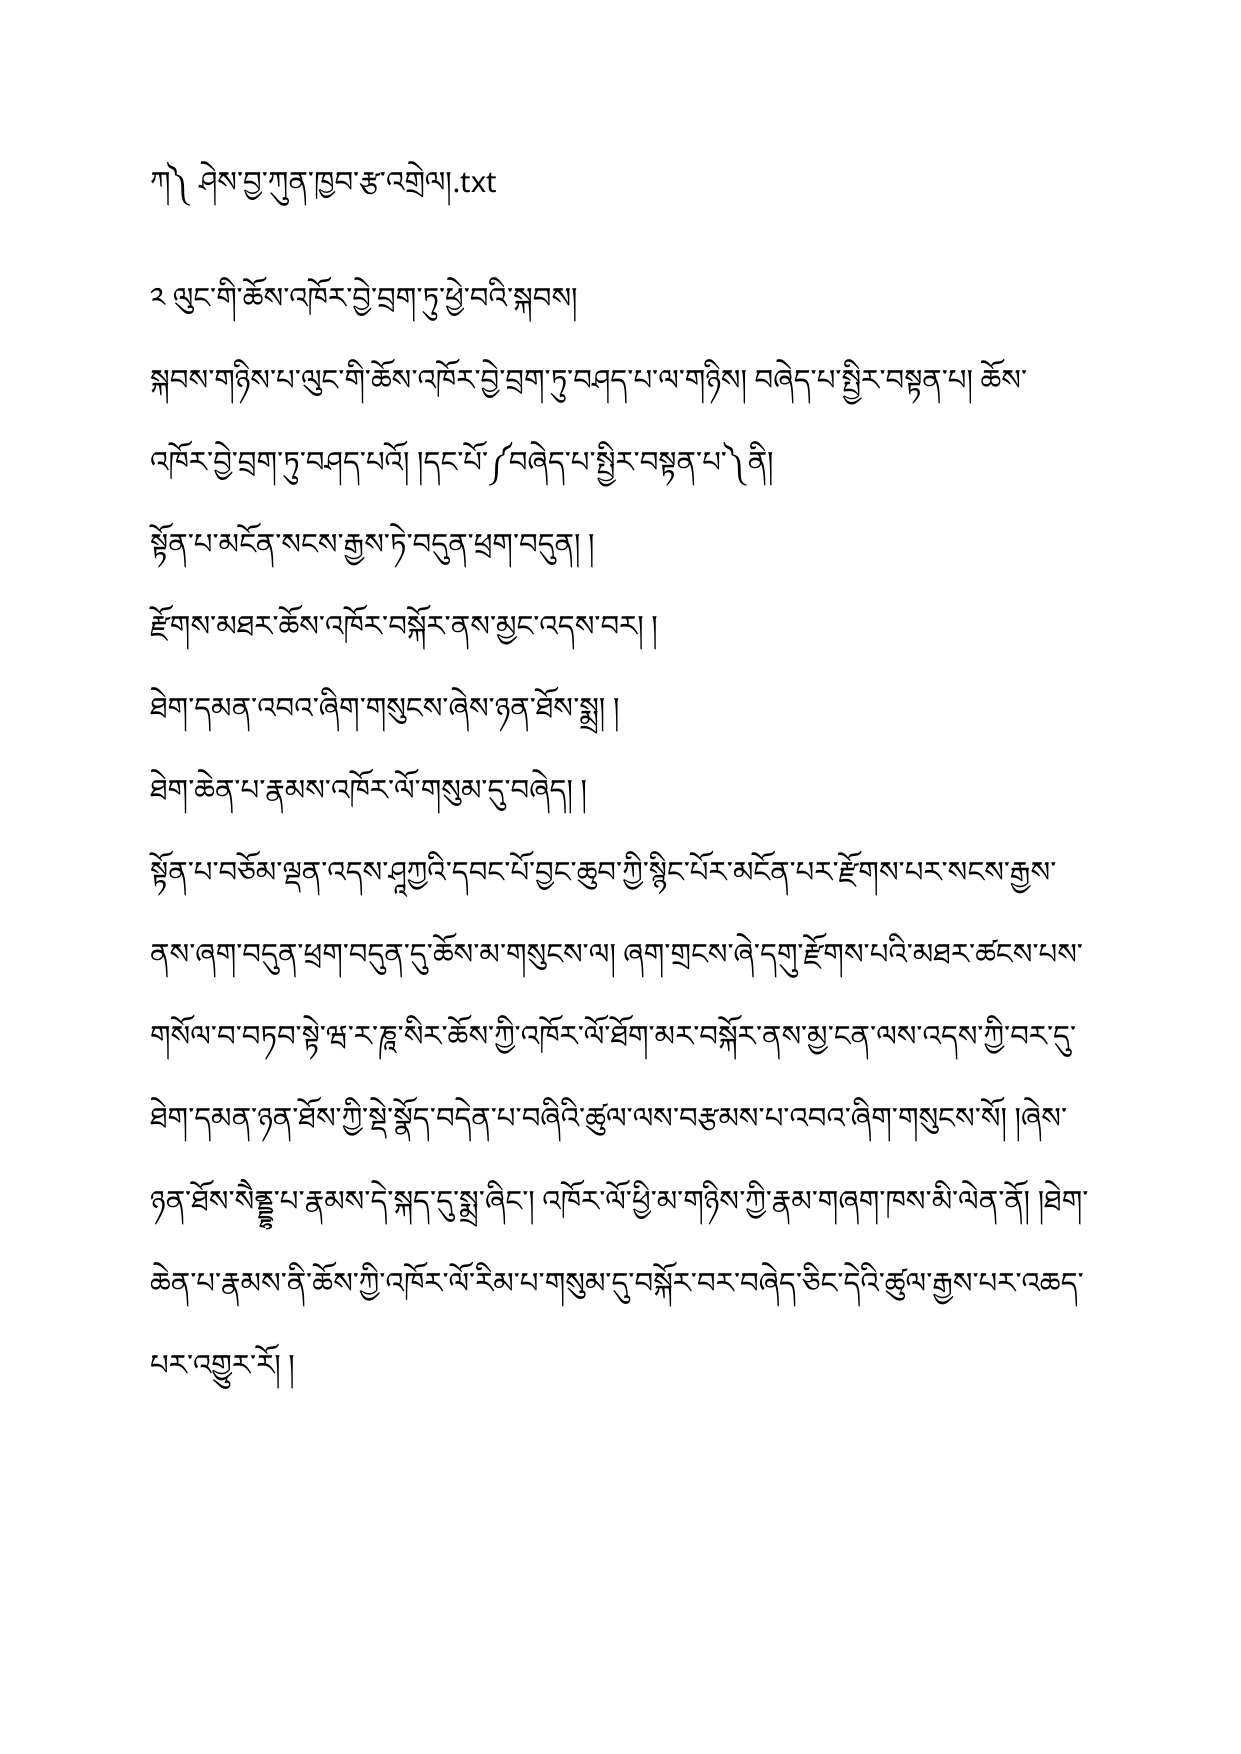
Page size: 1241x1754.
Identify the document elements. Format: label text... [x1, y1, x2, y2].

text ཐེག་ཆེན་པ་རྣམས་འཁོར་ལོ་གསུམ་དུ་བཞེད། ། [150, 758, 1090, 840]
text ཐེག་དམན་འབའ་ཞིག་གསུངས་ཞེས་ཉན་ཐོས་སྨྲ། ། [150, 676, 1090, 758]
text སྟོན་པ་མངོན་སངས་རྒྱས་ཏེ་བདུན་ཕྲག་བདུན། ། [150, 511, 1090, 593]
text ཀ༽ ཤེས་བྱ་ཀུན་ཁྱབ་རྩ་འགྲེལ།.txt [150, 150, 1090, 232]
text སྐབས་གཉིས་པ་ལུང་གི་ཆོས་འཁོར་བྱེ་བྲག་ཏུ་བཤད་པ་ལ་གཉིས། བཞེད་པ་སྤྱིར་བསྟན་པ། ཆོས་འཁོར་བྱེ་བྲག་ཏུ་བཤད་པའོ། །དང་པོ་༼བཞེད་པ་སྤྱིར་བསྟན་པ་༽ནི། [150, 347, 1090, 511]
text རྫོགས་མཐར་ཆོས་འཁོར་བསྐོར་ནས་མྱང་འདས་བར། ། [150, 593, 1090, 676]
text སྟོན་པ་བཅོམ་ལྡན་འདས་ཤཱཀྱའི་དབང་པོ་བྱང་ཆུབ་ཀྱི་སྙིང་པོར་མངོན་པར་རྫོགས་པར་སངས་རྒྱས་ནས་ཞག་བདུན་ཕྲག་བདུན་དུ་ཆོས་མ་གསུངས་ལ། ཞག་གྲངས་ཞེ་དགུ་རྫོགས་པའི་མཐར་ཚངས་པས་གསོལ་བ་བཏབ་སྟེ་ཝ་ར་ཎཱ་སིར་ཆོས་ཀྱི་འཁོར་ལོ་ཐོག་མར་བསྐོར་ནས་མྱ་ངན་ལས་འདས་ཀྱི་བར་དུ་ཐེག་དམན་ཉན་ཐོས་ཀྱི་སྡེ་སྣོད་བདེན་པ་བཞིའི་ཚུལ་ལས་བརྩམས་པ་འབའ་ཞིག་གསུངས་སོ། །ཞེས་ཉན་ཐོས་སཻནྡྷ་པ་རྣམས་དེ་སྐད་དུ་སྨྲ་ཞིང༌། འཁོར་ལོ་ཕྱི་མ་གཉིས་ཀྱི་རྣམ་གཞག་ཁས་མི་ལེན་ནོ། །ཐེག་ཆེན་པ་རྣམས་ནི་ཆོས་ཀྱི་འཁོར་ལོ་རིམ་པ་གསུམ་དུ་བསྐོར་བར་བཞེད་ཅིང་དེའི་ཚུལ་རྒྱས་པར་འཆད་པར་འགྱུར་རོ། ། [150, 840, 1090, 1414]
text ༢ ལུང་གི་ཆོས་འཁོར་བྱེ་བྲག་ཏུ་ཕྱེ་བའི་སྐབས། [150, 265, 1090, 347]
